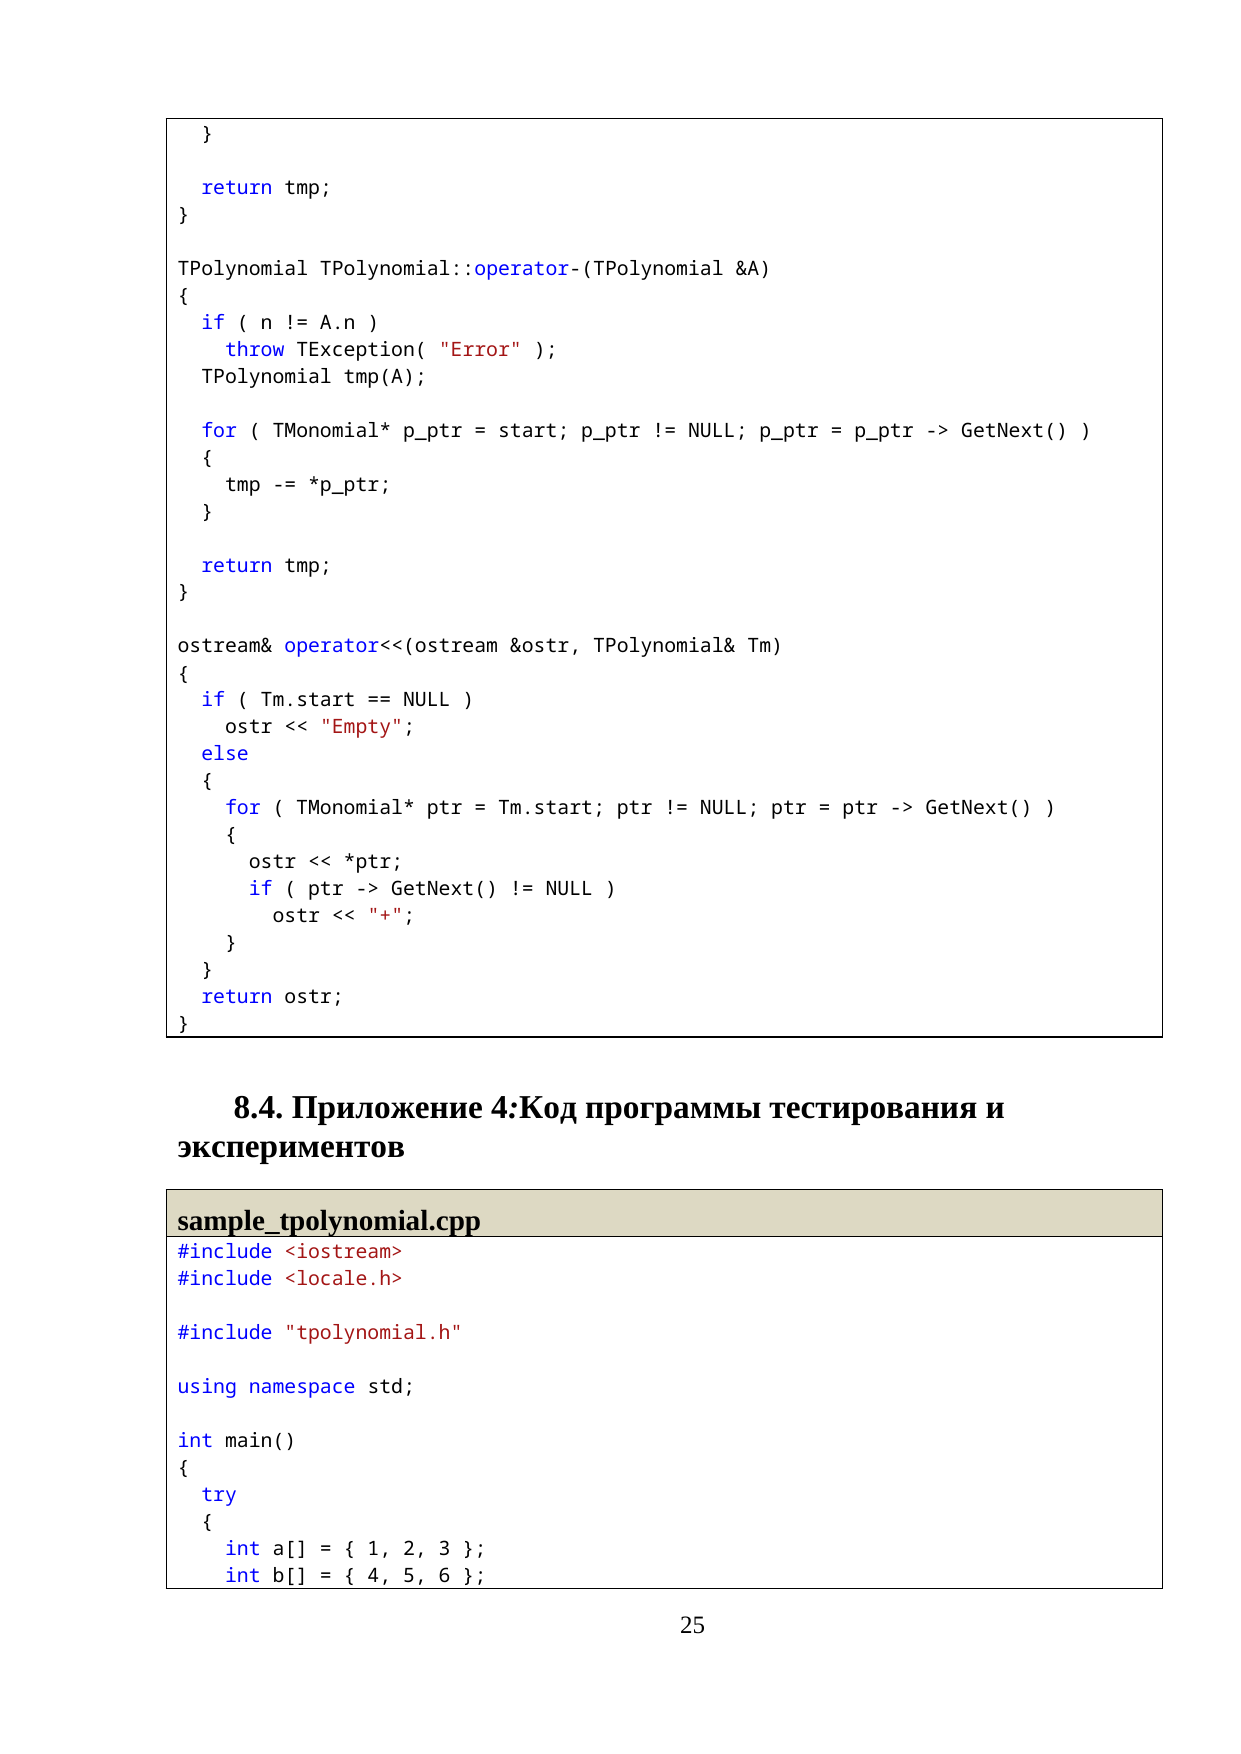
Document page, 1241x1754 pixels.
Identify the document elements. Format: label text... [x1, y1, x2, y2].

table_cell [167, 119, 1162, 1036]
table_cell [167, 1237, 1162, 1588]
subtitle 8.4. Приложение 4:Код программы тестирования и экспериментов [177, 1087, 1152, 1164]
table_header sample_tpolynomial.cpp [167, 1190, 1162, 1236]
